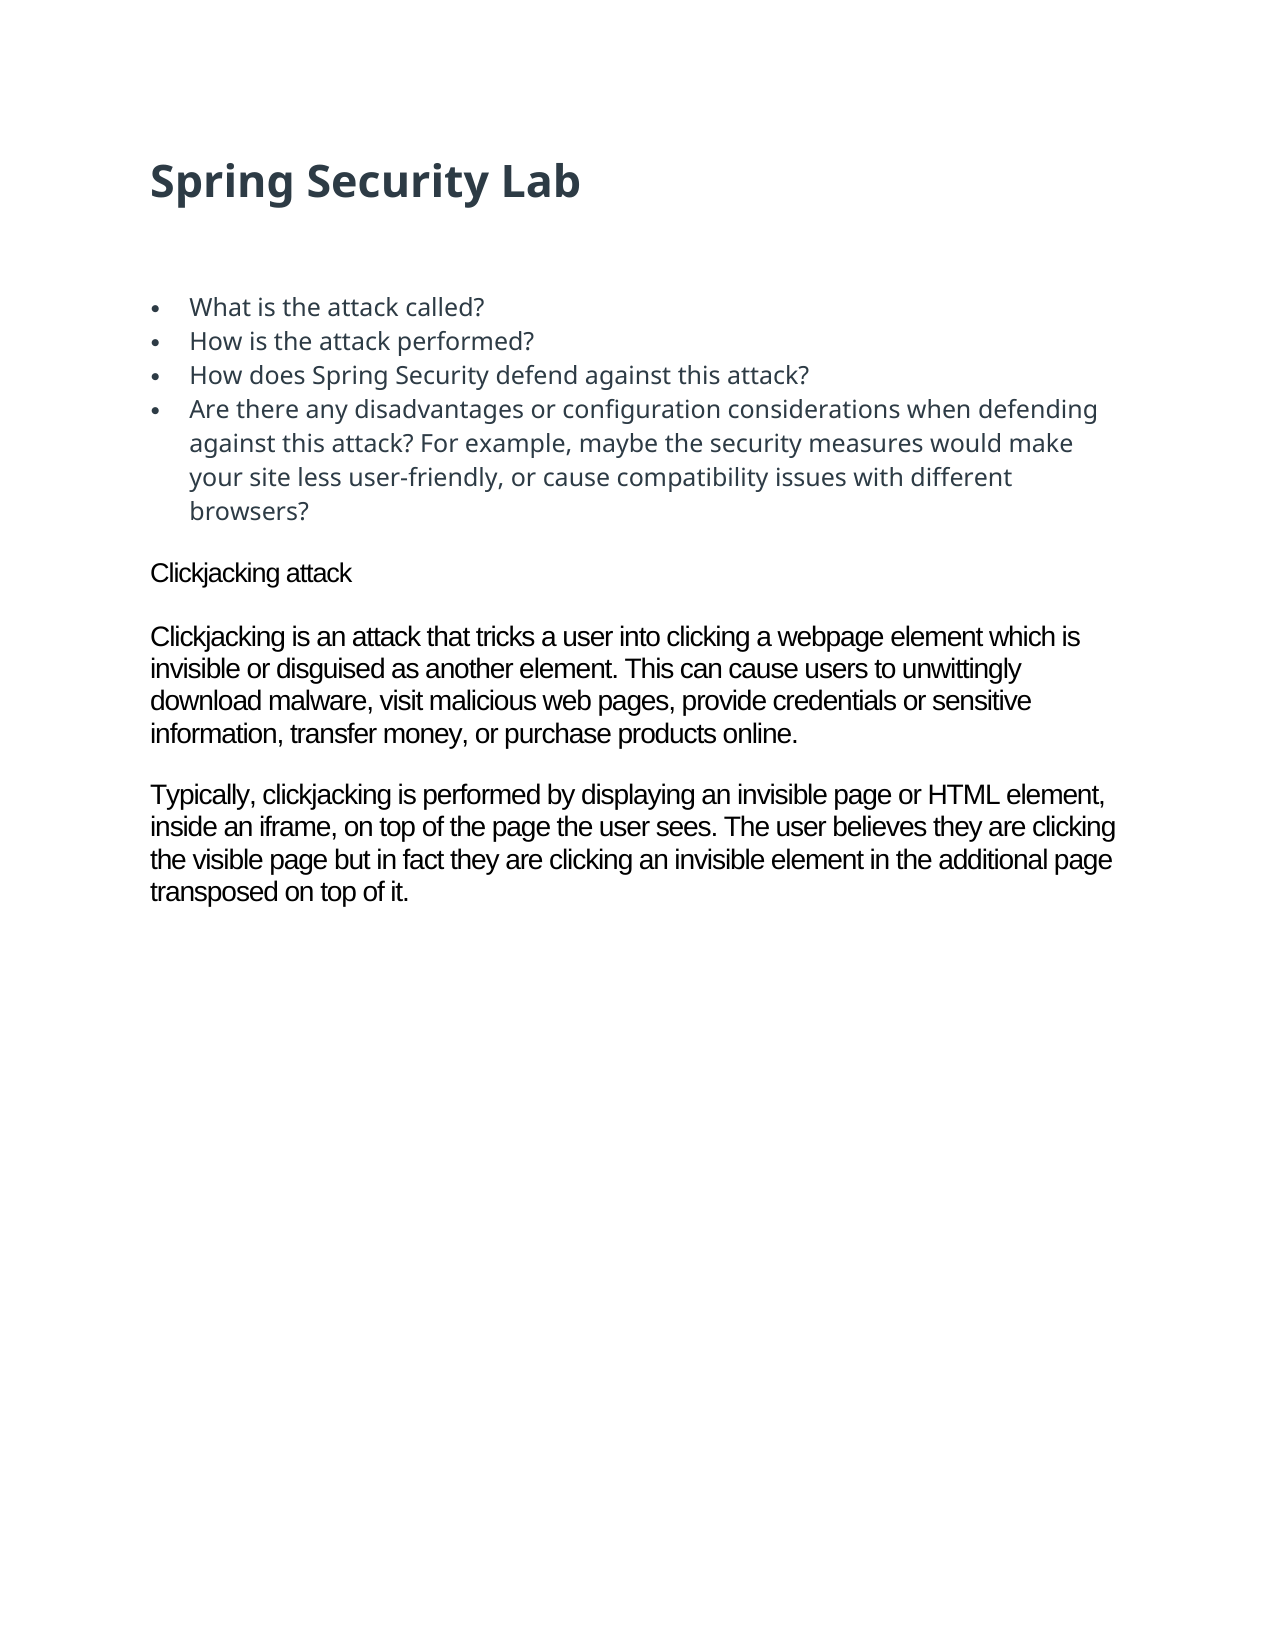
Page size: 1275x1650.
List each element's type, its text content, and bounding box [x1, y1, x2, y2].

text Clickjacking is an attack that tricks a user into clicking a webpage element which is invisible or disguised as another element. This can cause users to unwittingly download malware, visit malicious web pages, provide credentials or sensitive information, transfer money, or purchase products online. [150, 619, 1125, 749]
subtitle Spring Security Lab [150, 150, 1125, 211]
list How does Spring Security defend against this attack? [152, 358, 1125, 392]
list Are there any disadvantages or configuration considerations when defending against this attack? For example, maybe the security measures would make your site less user-friendly, or cause compatibility issues with different browsers? [152, 392, 1125, 528]
list How is the attack performed? [152, 323, 1125, 358]
subtitle Clickjacking attack [150, 557, 1125, 588]
text Typically, clickjacking is performed by displaying an invisible page or HTML element, inside an iframe, on top of the page the user sees. The user believes they are clicking the visible page but in fact they are clicking an invisible element in the additional page transposed on top of it. [410, 778, 1125, 907]
list What is the attack called? [152, 289, 1125, 323]
